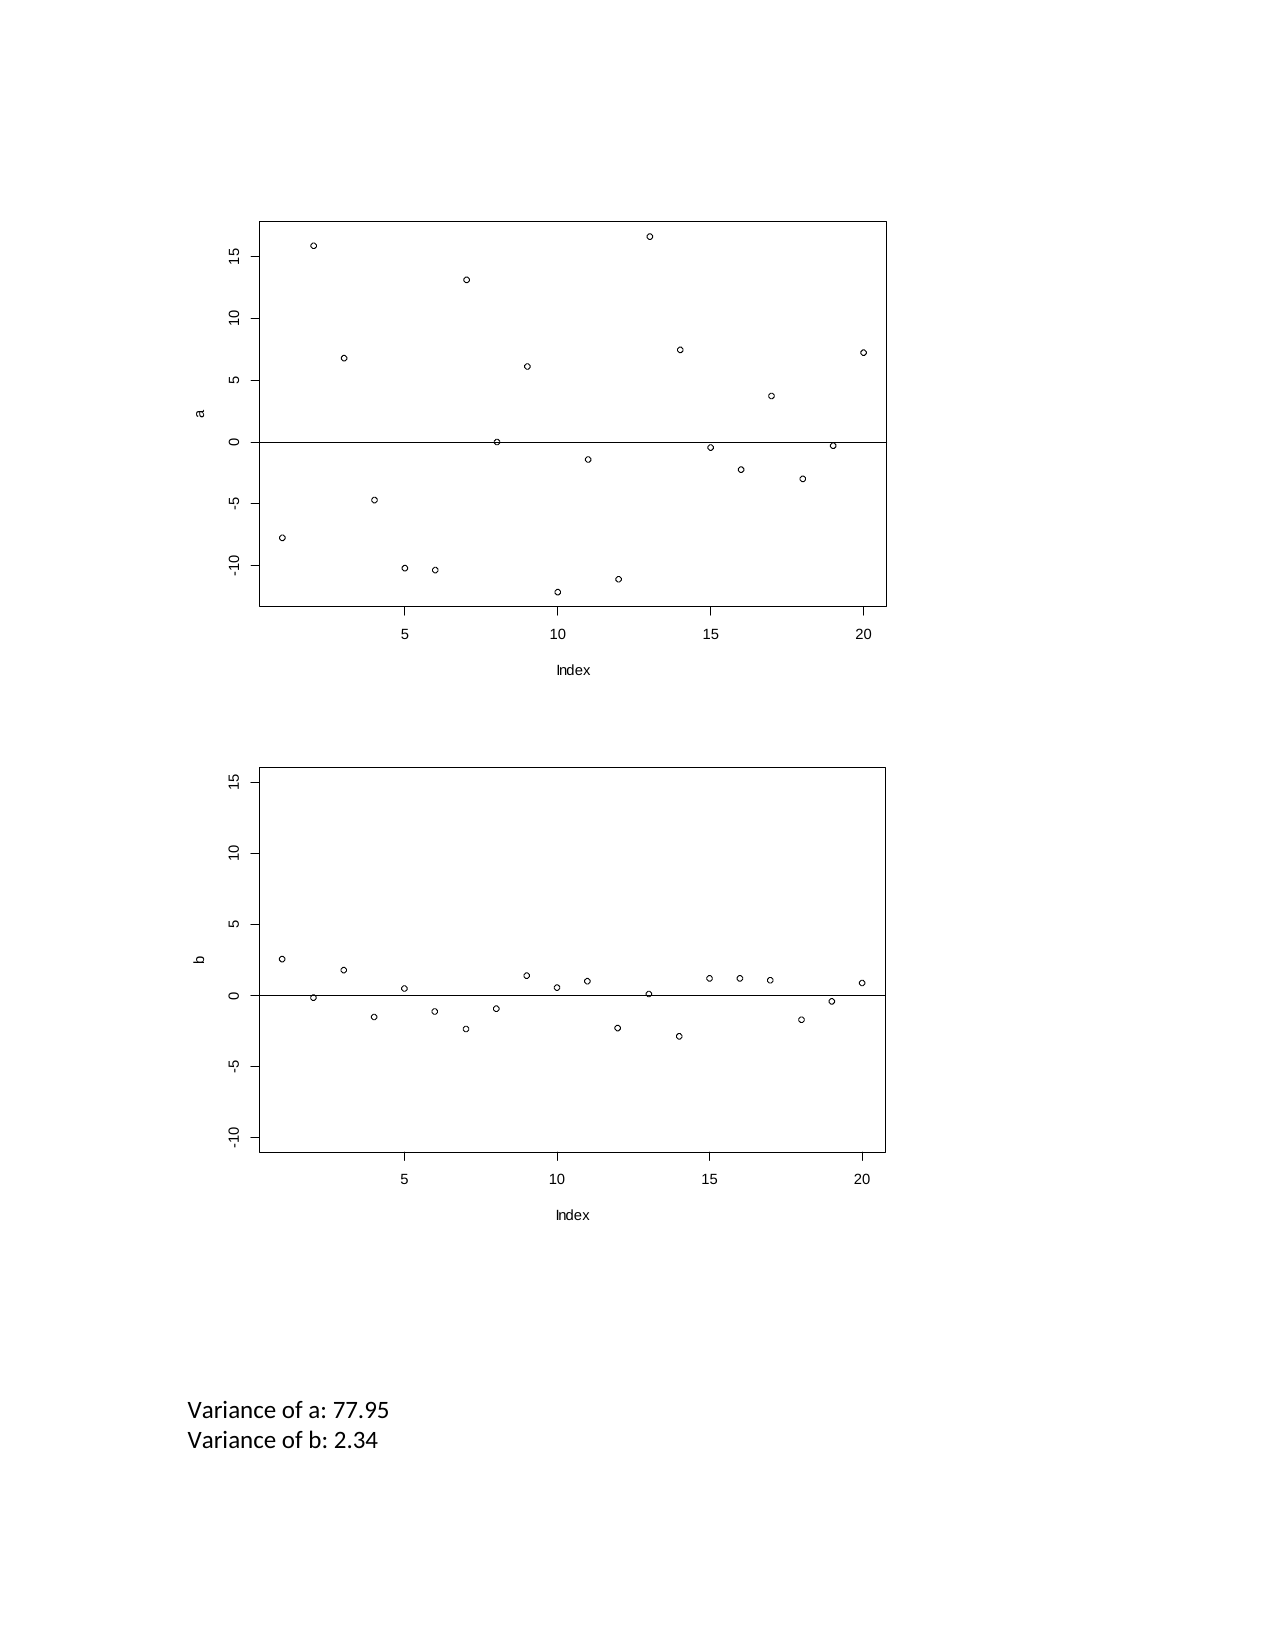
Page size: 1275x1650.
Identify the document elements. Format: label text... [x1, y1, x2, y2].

text Variance of b: 2.34 [187, 1424, 1087, 1455]
text Variance of a: 77.95 [187, 1394, 1087, 1424]
